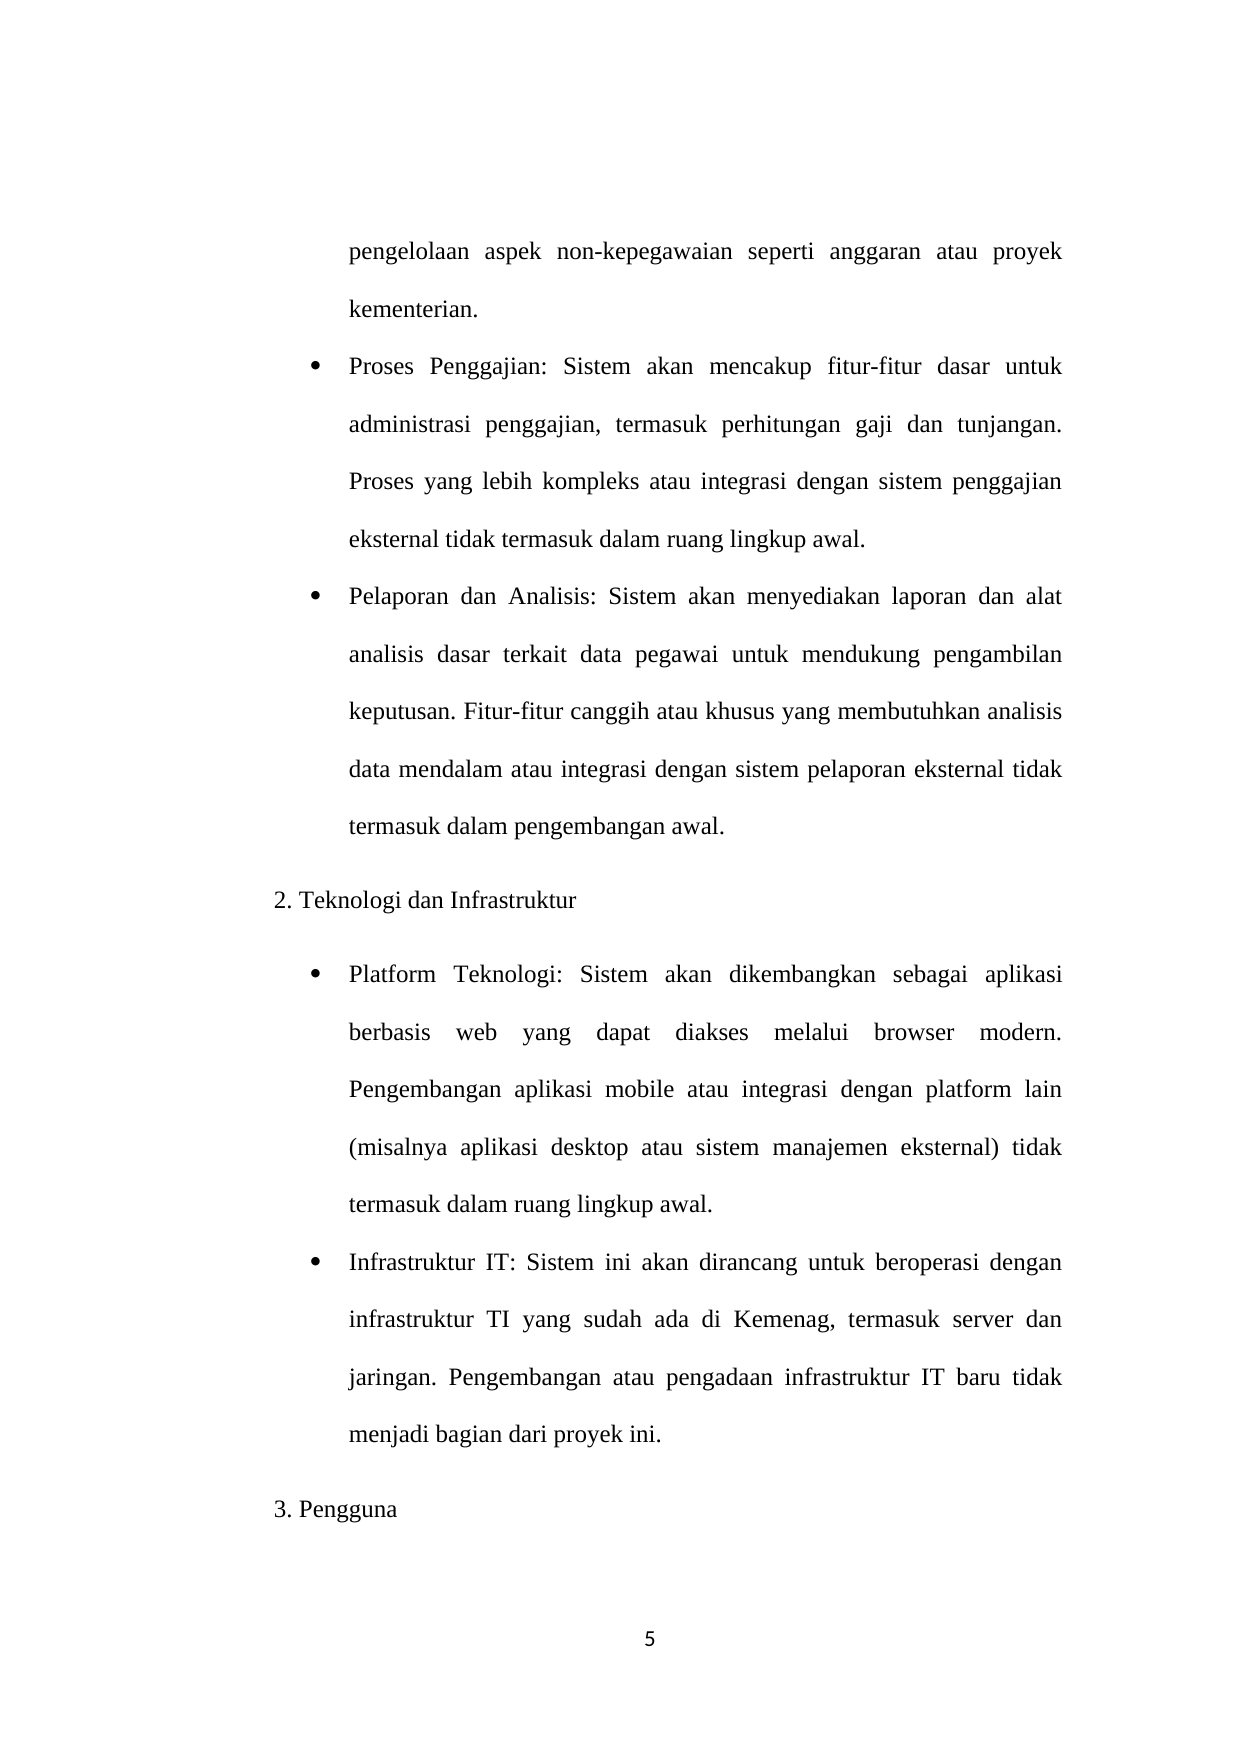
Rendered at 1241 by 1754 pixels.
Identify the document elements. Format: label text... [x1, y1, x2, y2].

text 3. Pengguna [274, 1494, 1063, 1522]
text 2. Teknologi dan Infrastruktur [274, 885, 1063, 914]
list Proses Penggajian: Sistem akan mencakup fitur-fitur dasar untuk administrasi penggajian, termasuk perhitungan gaji dan tunjangan. Proses yang lebih kompleks atau integrasi dengan sistem penggajian eksternal tidak termasuk dalam ruang lingkup awal. [311, 351, 1063, 552]
list Pelaporan dan Analisis: Sistem akan menyediakan laporan dan alat analisis dasar terkait data pegawai untuk mendukung pengambilan keputusan. Fitur-fitur canggih atau khusus yang membutuhkan analisis data mendalam atau integrasi dengan sistem pelaporan eksternal tidak termasuk dalam pengembangan awal. [311, 581, 1063, 840]
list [311, 236, 1063, 322]
list Infrastruktur IT: Sistem ini akan dirancang untuk beroperasi dengan infrastruktur TI yang sudah ada di Kemenag, termasuk server dan jaringan. Pengembangan atau pengadaan infrastruktur IT baru tidak menjadi bagian dari proyek ini. [311, 1247, 1063, 1448]
list Platform Teknologi: Sistem akan dikembangkan sebagai aplikasi berbasis web yang dapat diakses melalui browser modern. Pengembangan aplikasi mobile atau integrasi dengan platform lain (misalnya aplikasi desktop atau sistem manajemen eksternal) tidak termasuk dalam ruang lingkup awal. [311, 959, 1063, 1218]
